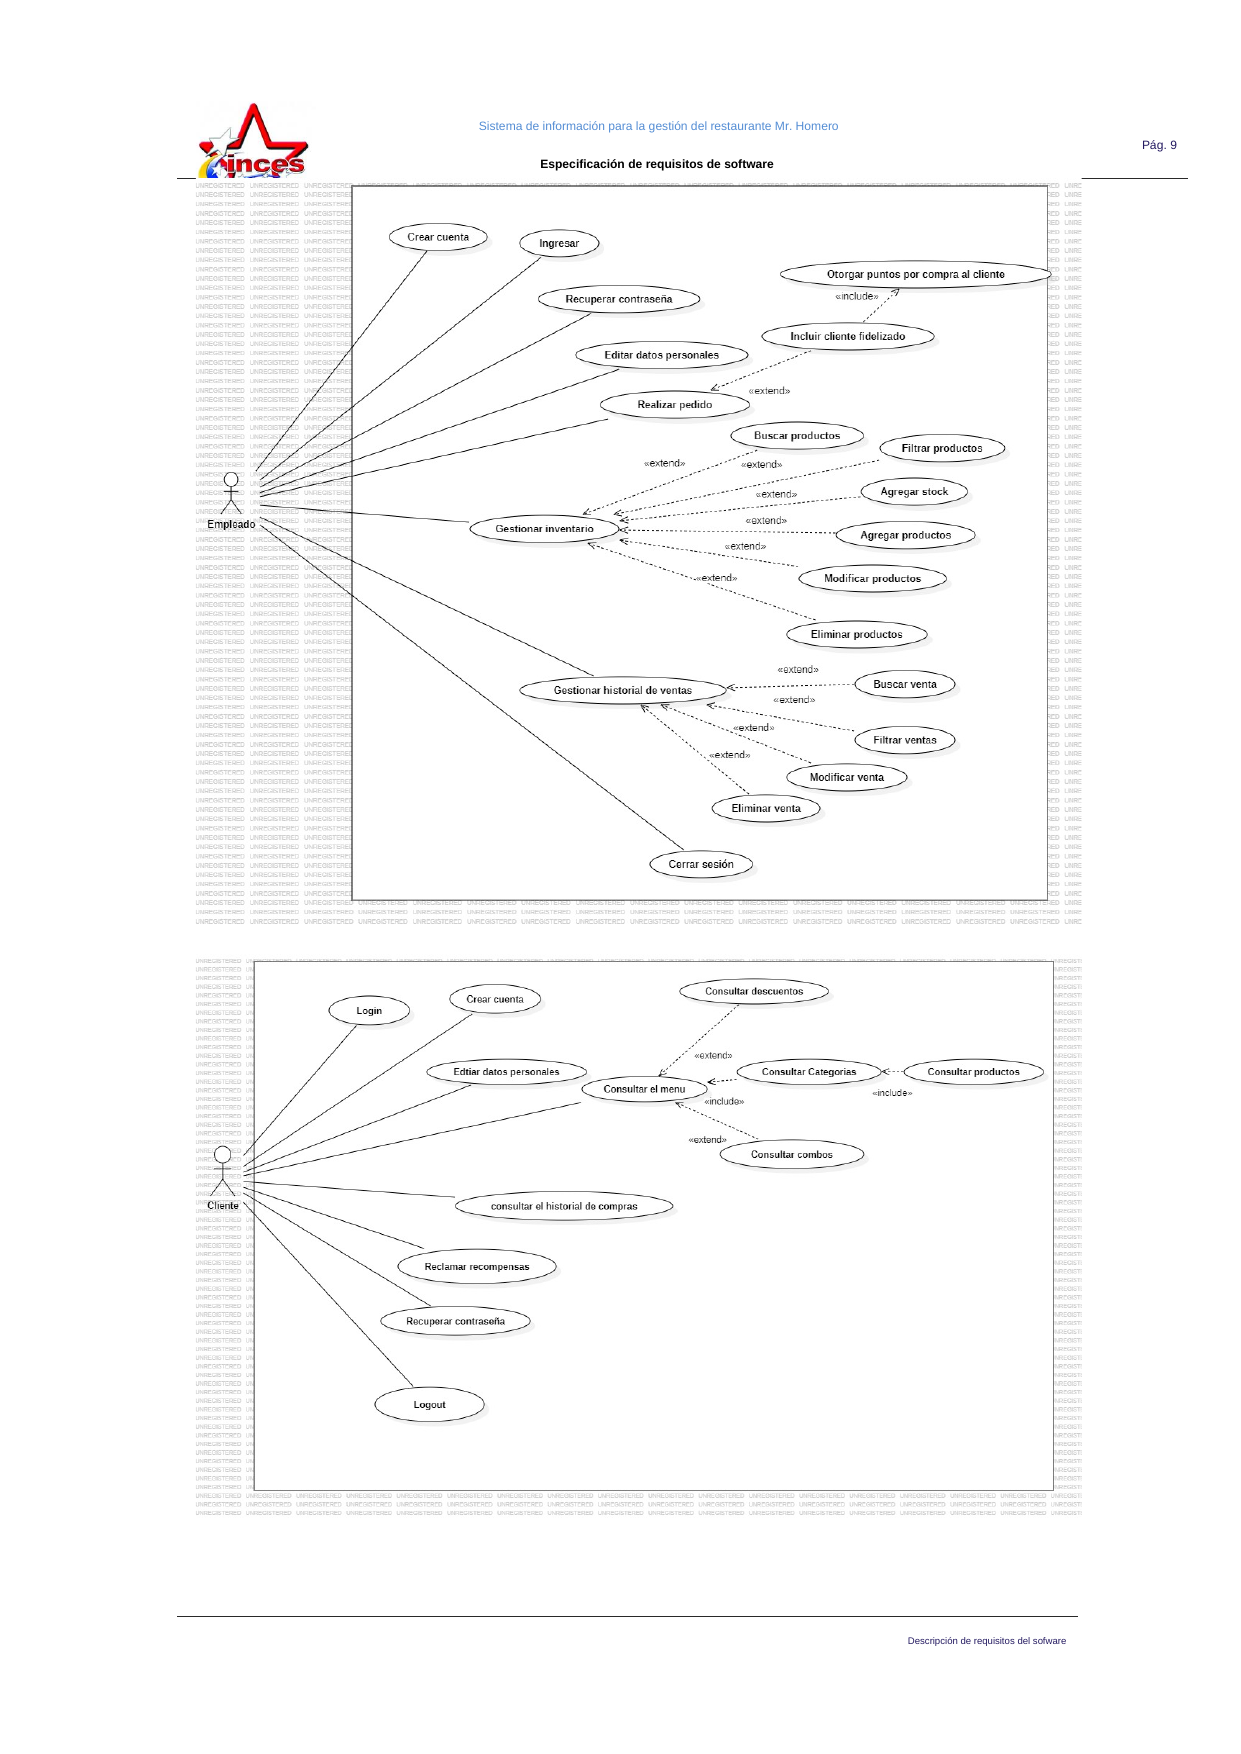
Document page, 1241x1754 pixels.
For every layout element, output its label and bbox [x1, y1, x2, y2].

picture [195, 101, 321, 178]
